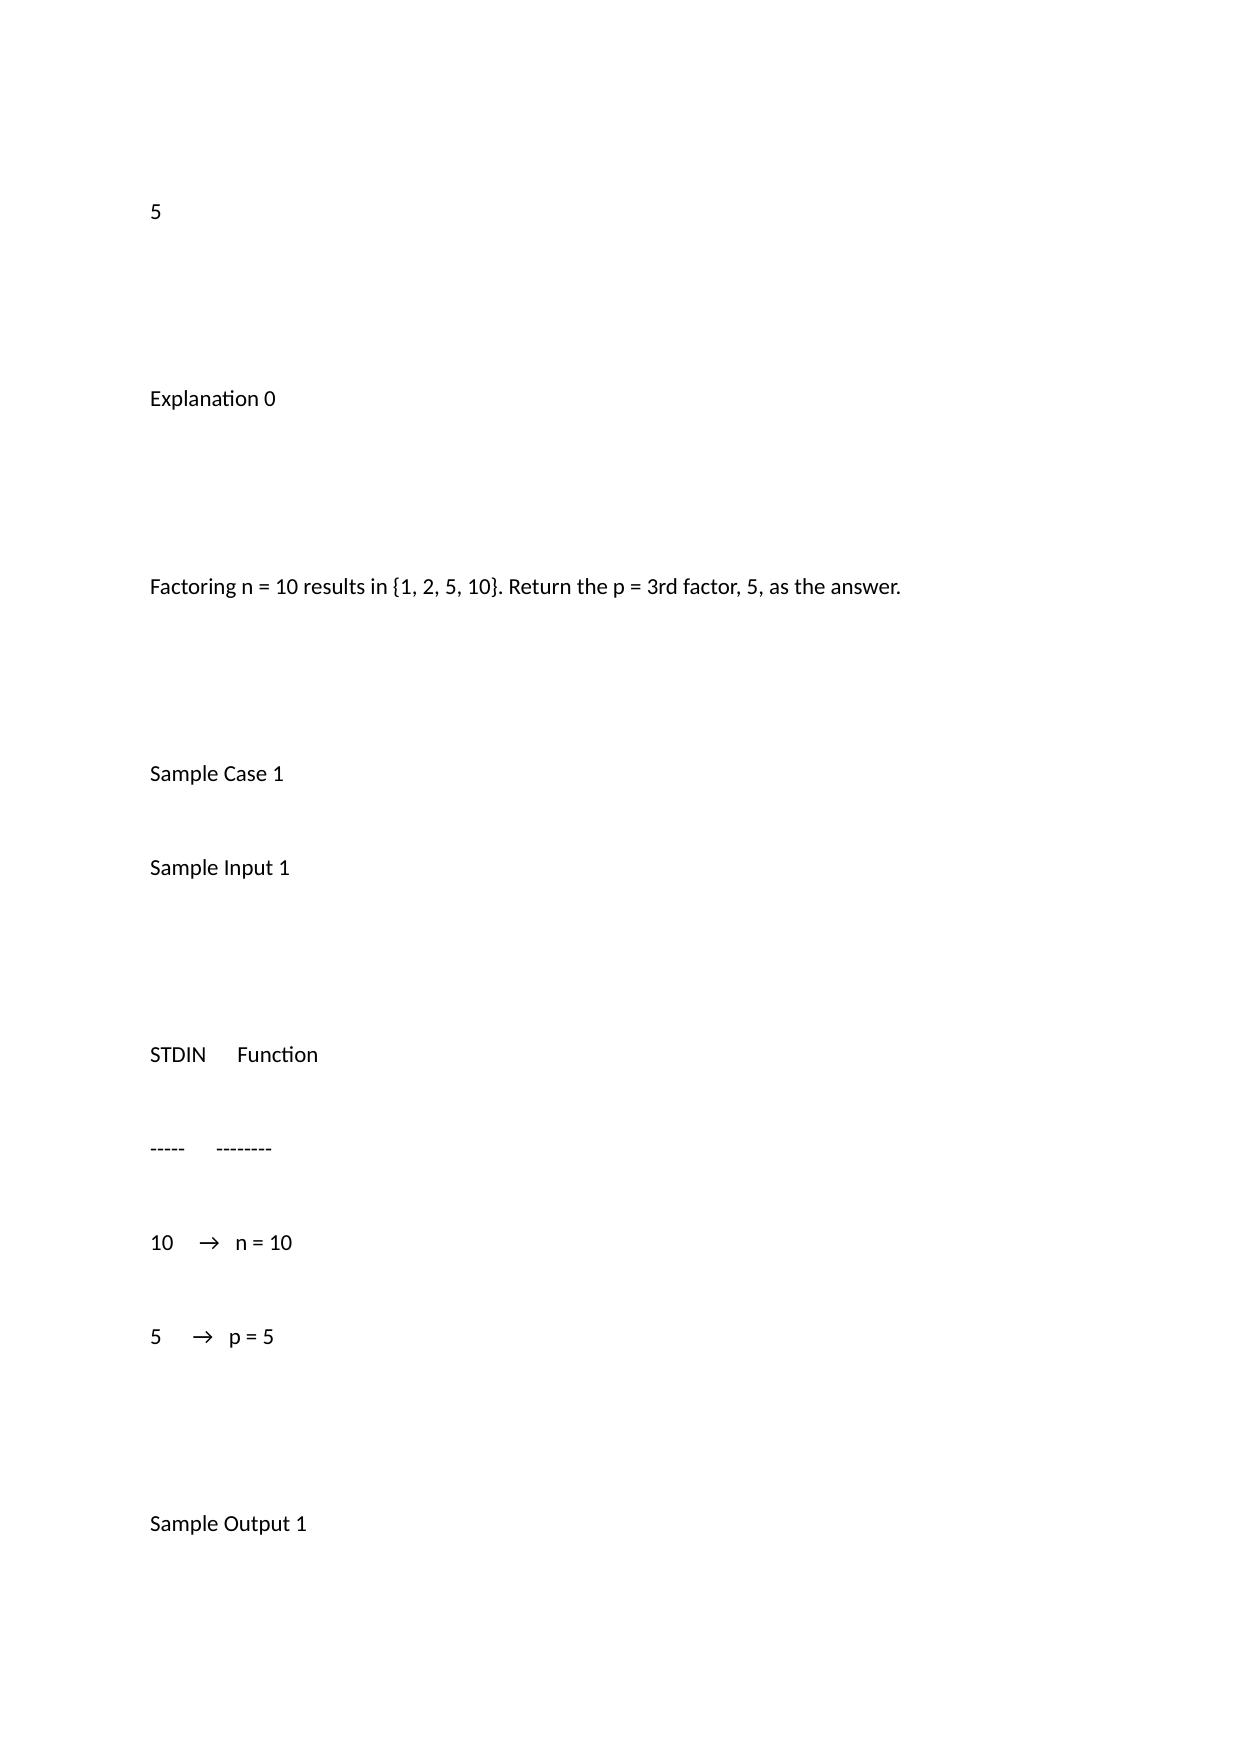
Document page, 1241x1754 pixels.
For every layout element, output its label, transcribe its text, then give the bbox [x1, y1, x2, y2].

text Sample Case 1 [150, 759, 1090, 787]
text Factoring n = 10 results in {1, 2, 5, 10}. Return the p = 3rd factor, 5, as the answer. [150, 572, 1090, 600]
text 5 → p = 5 [150, 1322, 1090, 1350]
text 5 [150, 197, 1090, 225]
text 10 → n = 10 [150, 1228, 1090, 1256]
text Sample Output 1 [150, 1509, 1090, 1537]
text Sample Input 1 [150, 853, 1090, 881]
text ----- -------- [150, 1134, 1090, 1162]
text STDIN Function [150, 1041, 1090, 1069]
text Explanation 0 [150, 384, 1090, 412]
